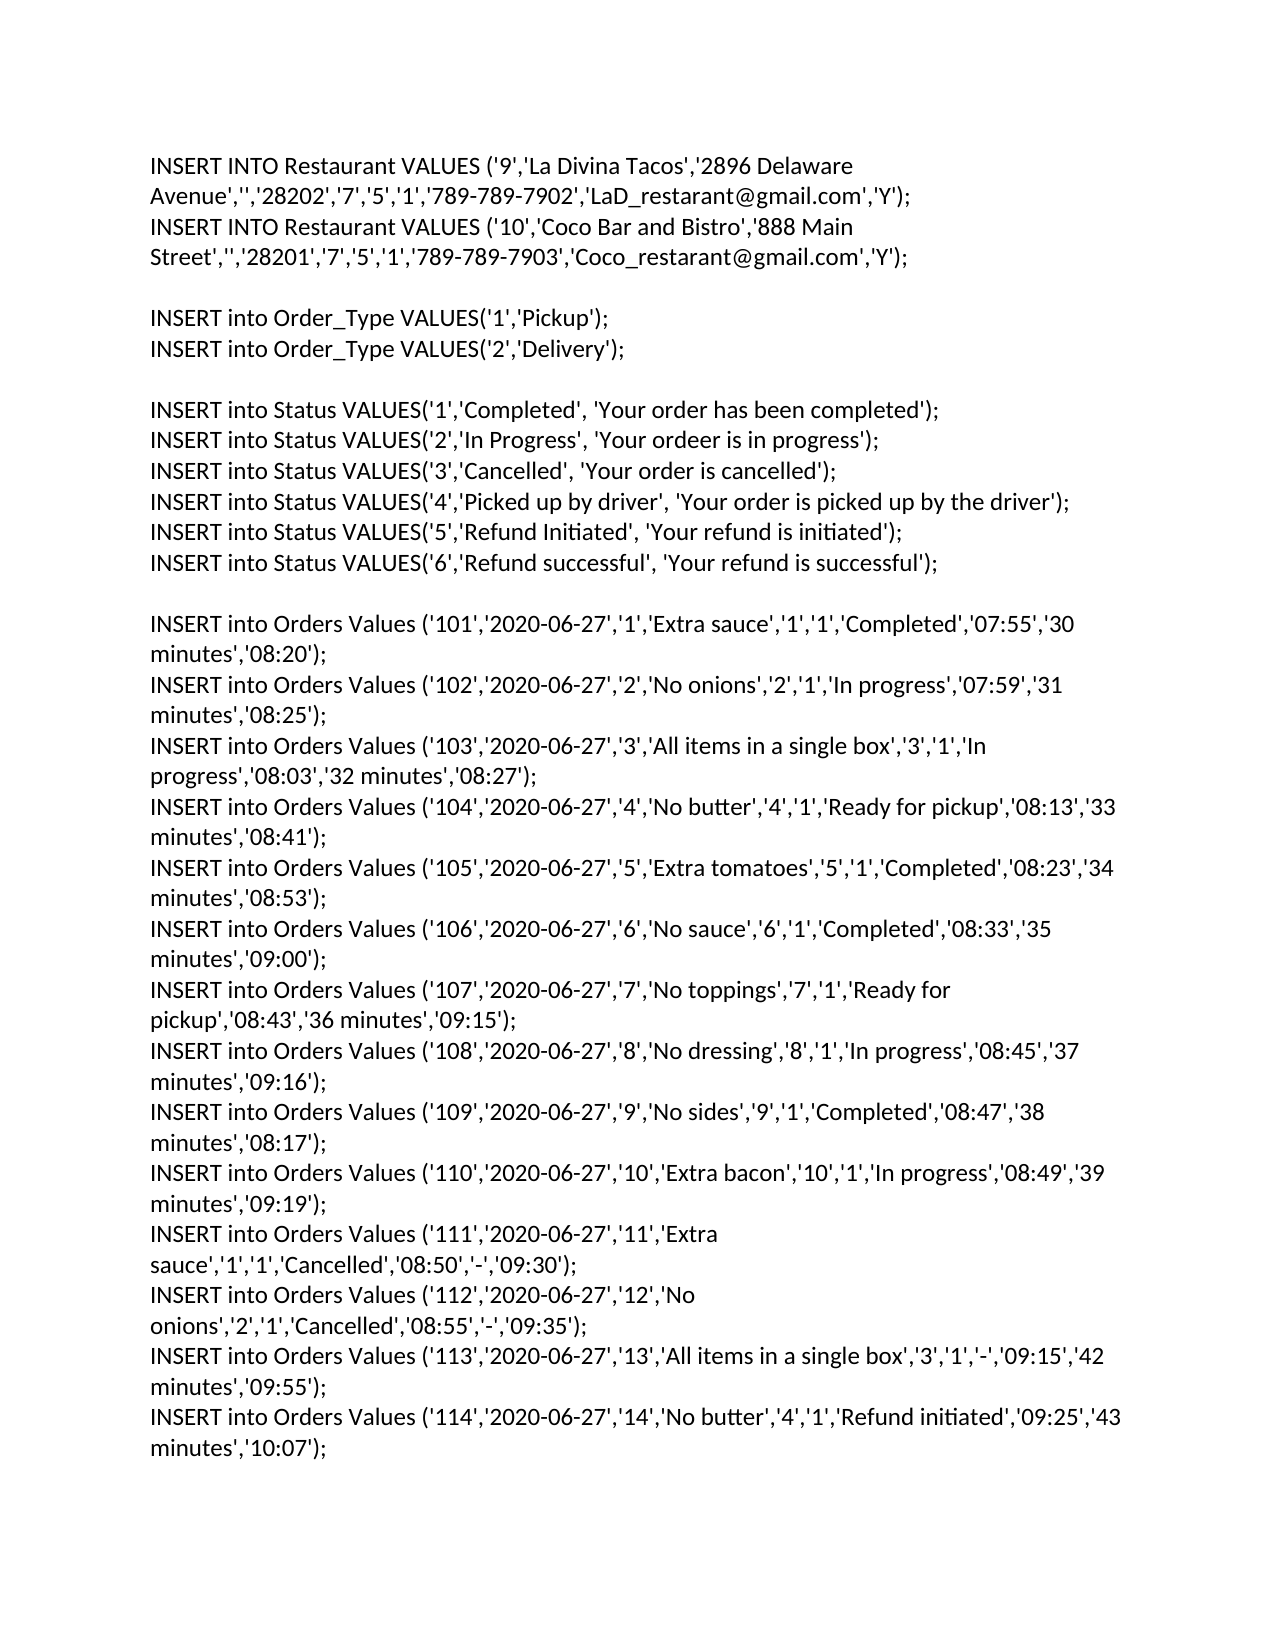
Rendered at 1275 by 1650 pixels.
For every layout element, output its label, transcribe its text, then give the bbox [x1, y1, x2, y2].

text INSERT into Orders Values ('111','2020-06-27','11','Extra sauce','1','1','Cancelled','08:50','-','09:30'); [150, 1218, 1125, 1279]
text INSERT into Status VALUES('2','In Progress', 'Your ordeer is in progress'); [150, 425, 1125, 455]
text INSERT INTO Restaurant VALUES ('9','La Divina Tacos','2896 Delaware Avenue','','28202','7','5','1','789-789-7902','LaD_restarant@gmail.com','Y'); [150, 150, 1125, 211]
text INSERT into Orders Values ('109','2020-06-27','9','No sides','9','1','Completed','08:47','38 minutes','08:17'); [150, 1096, 1125, 1157]
text INSERT into Orders Values ('106','2020-06-27','6','No sauce','6','1','Completed','08:33','35 minutes','09:00'); [150, 913, 1125, 974]
text INSERT into Orders Values ('110','2020-06-27','10','Extra bacon','10','1','In progress','08:49','39 minutes','09:19'); [150, 1157, 1125, 1218]
text INSERT into Orders Values ('112','2020-06-27','12','No onions','2','1','Cancelled','08:55','-','09:35'); [150, 1279, 1125, 1340]
text INSERT into Status VALUES('4','Picked up by driver', 'Your order is picked up by the driver'); [150, 486, 1125, 516]
text INSERT into Orders Values ('114','2020-06-27','14','No butter','4','1','Refund initiated','09:25','43 minutes','10:07'); [150, 1401, 1125, 1462]
text INSERT into Status VALUES('6','Refund successful', 'Your refund is successful'); [150, 547, 1125, 577]
text INSERT into Status VALUES('5','Refund Initiated', 'Your refund is initiated'); [150, 516, 1125, 547]
text INSERT into Orders Values ('102','2020-06-27','2','No onions','2','1','In progress','07:59','31 minutes','08:25'); [150, 669, 1125, 730]
text INSERT into Orders Values ('108','2020-06-27','8','No dressing','8','1','In progress','08:45','37 minutes','09:16'); [150, 1035, 1125, 1096]
text INSERT into Orders Values ('103','2020-06-27','3','All items in a single box','3','1','In progress','08:03','32 minutes','08:27'); [150, 730, 1125, 791]
text INSERT into Orders Values ('113','2020-06-27','13','All items in a single box','3','1','-','09:15','42 minutes','09:55'); [150, 1340, 1125, 1401]
text INSERT into Orders Values ('101','2020-06-27','1','Extra sauce','1','1','Completed','07:55','30 minutes','08:20'); [150, 608, 1125, 669]
text INSERT into Orders Values ('107','2020-06-27','7','No toppings','7','1','Ready for pickup','08:43','36 minutes','09:15'); [150, 974, 1125, 1035]
text INSERT into Order_Type VALUES('2','Delivery'); [150, 333, 1125, 364]
text INSERT into Orders Values ('104','2020-06-27','4','No butter','4','1','Ready for pickup','08:13','33 minutes','08:41'); [150, 791, 1125, 852]
text INSERT into Status VALUES('1','Completed', 'Your order has been completed'); [150, 394, 1125, 425]
text INSERT into Status VALUES('3','Cancelled', 'Your order is cancelled'); [150, 455, 1125, 486]
text INSERT into Order_Type VALUES('1','Pickup'); [150, 303, 1125, 333]
text INSERT into Orders Values ('105','2020-06-27','5','Extra tomatoes','5','1','Completed','08:23','34 minutes','08:53'); [150, 852, 1125, 913]
text INSERT INTO Restaurant VALUES ('10','Coco Bar and Bistro','888 Main Street','','28201','7','5','1','789-789-7903','Coco_restarant@gmail.com','Y'); [150, 211, 1125, 272]
